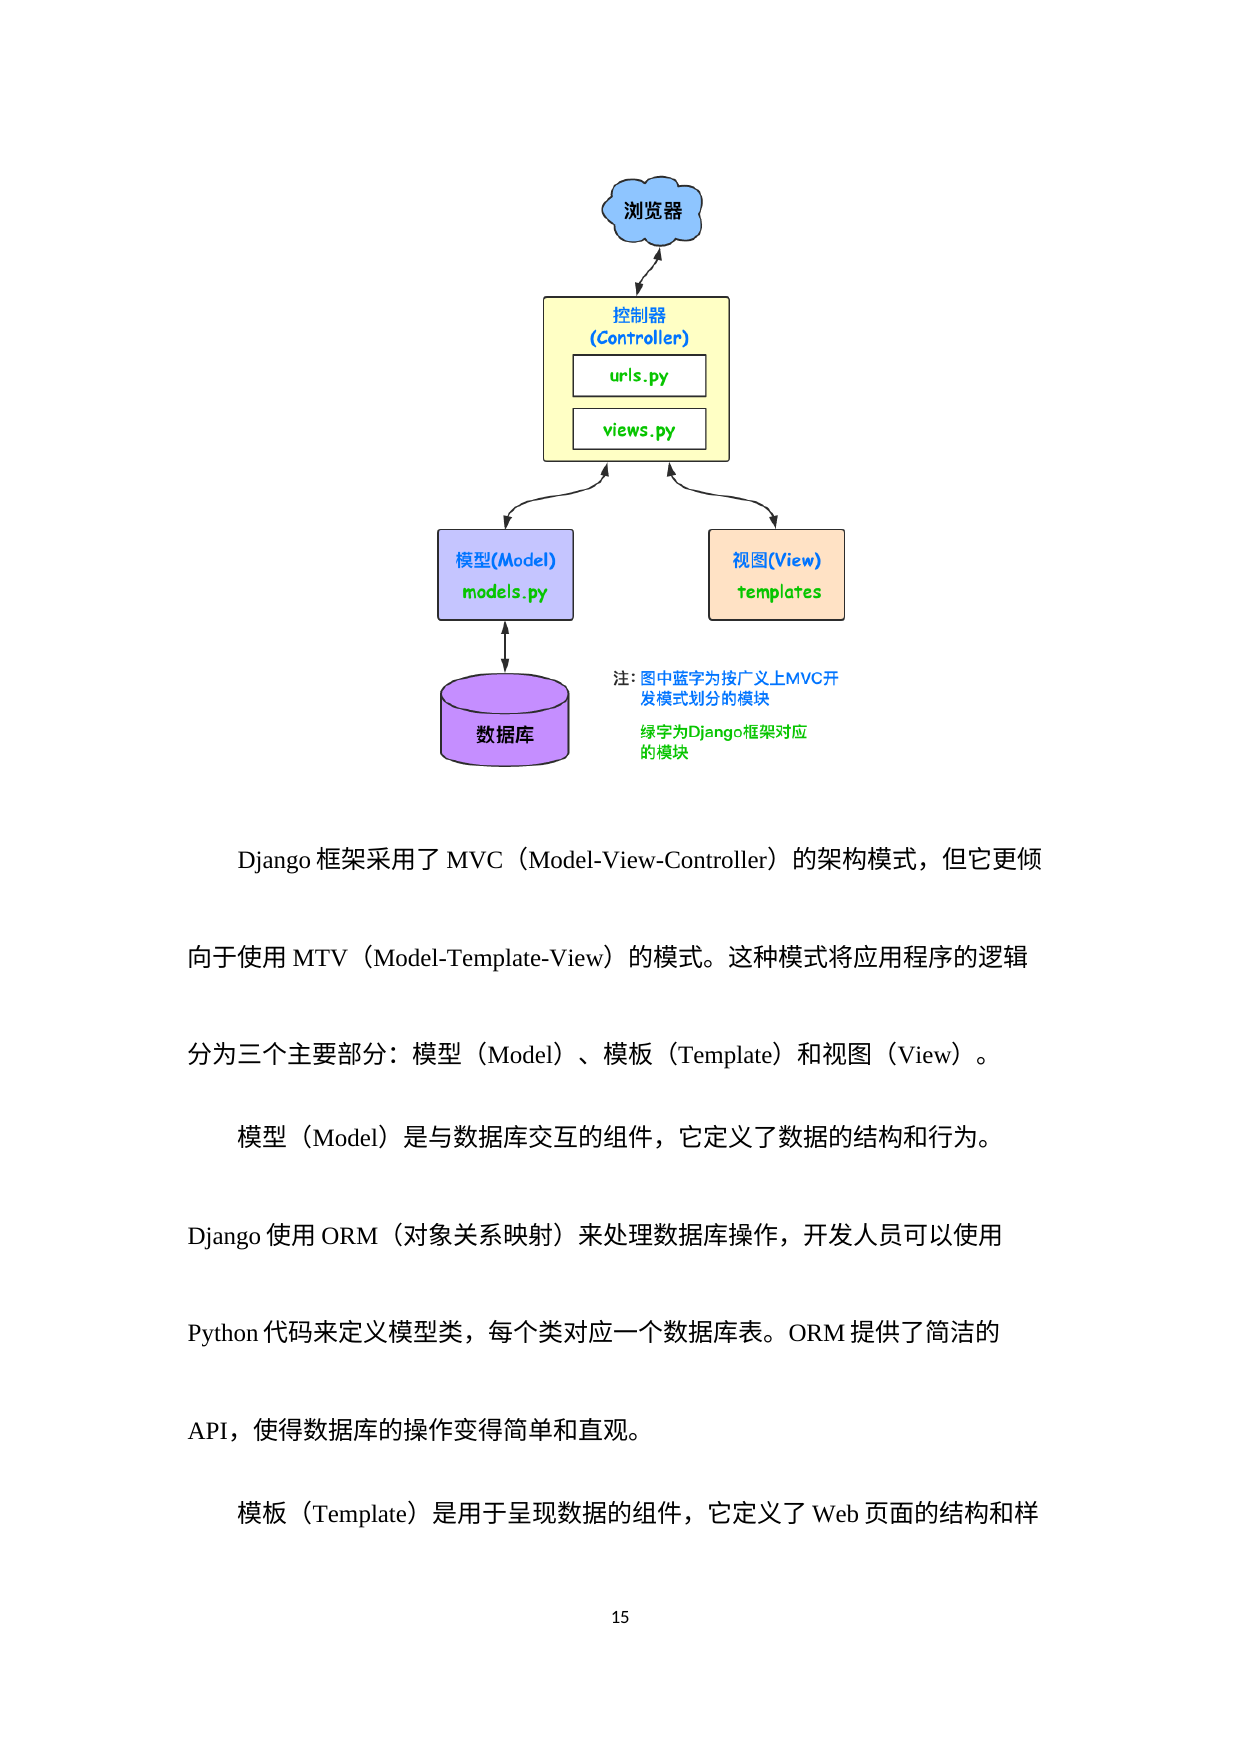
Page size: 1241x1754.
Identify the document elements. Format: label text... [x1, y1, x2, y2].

picture [342, 162, 949, 783]
text Django框架采用了MVC（Model-View-Controller）的架构模式，但它更倾向于使用MTV（Model-Template-View）的模式。这种模式将应用程序的逻辑分为三个主要部分：模型（Model）、模板（Template）和视图（View）。 [187, 825, 1053, 1085]
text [187, 1479, 1053, 1544]
text 模型（Model）是与数据库交互的组件，它定义了数据的结构和行为。Django使用ORM（对象关系映射）来处理数据库操作，开发人员可以使用Python代码来定义模型类，每个类对应一个数据库表。ORM提供了简洁的API，使得数据库的操作变得简单和直观。 [187, 1103, 1053, 1461]
